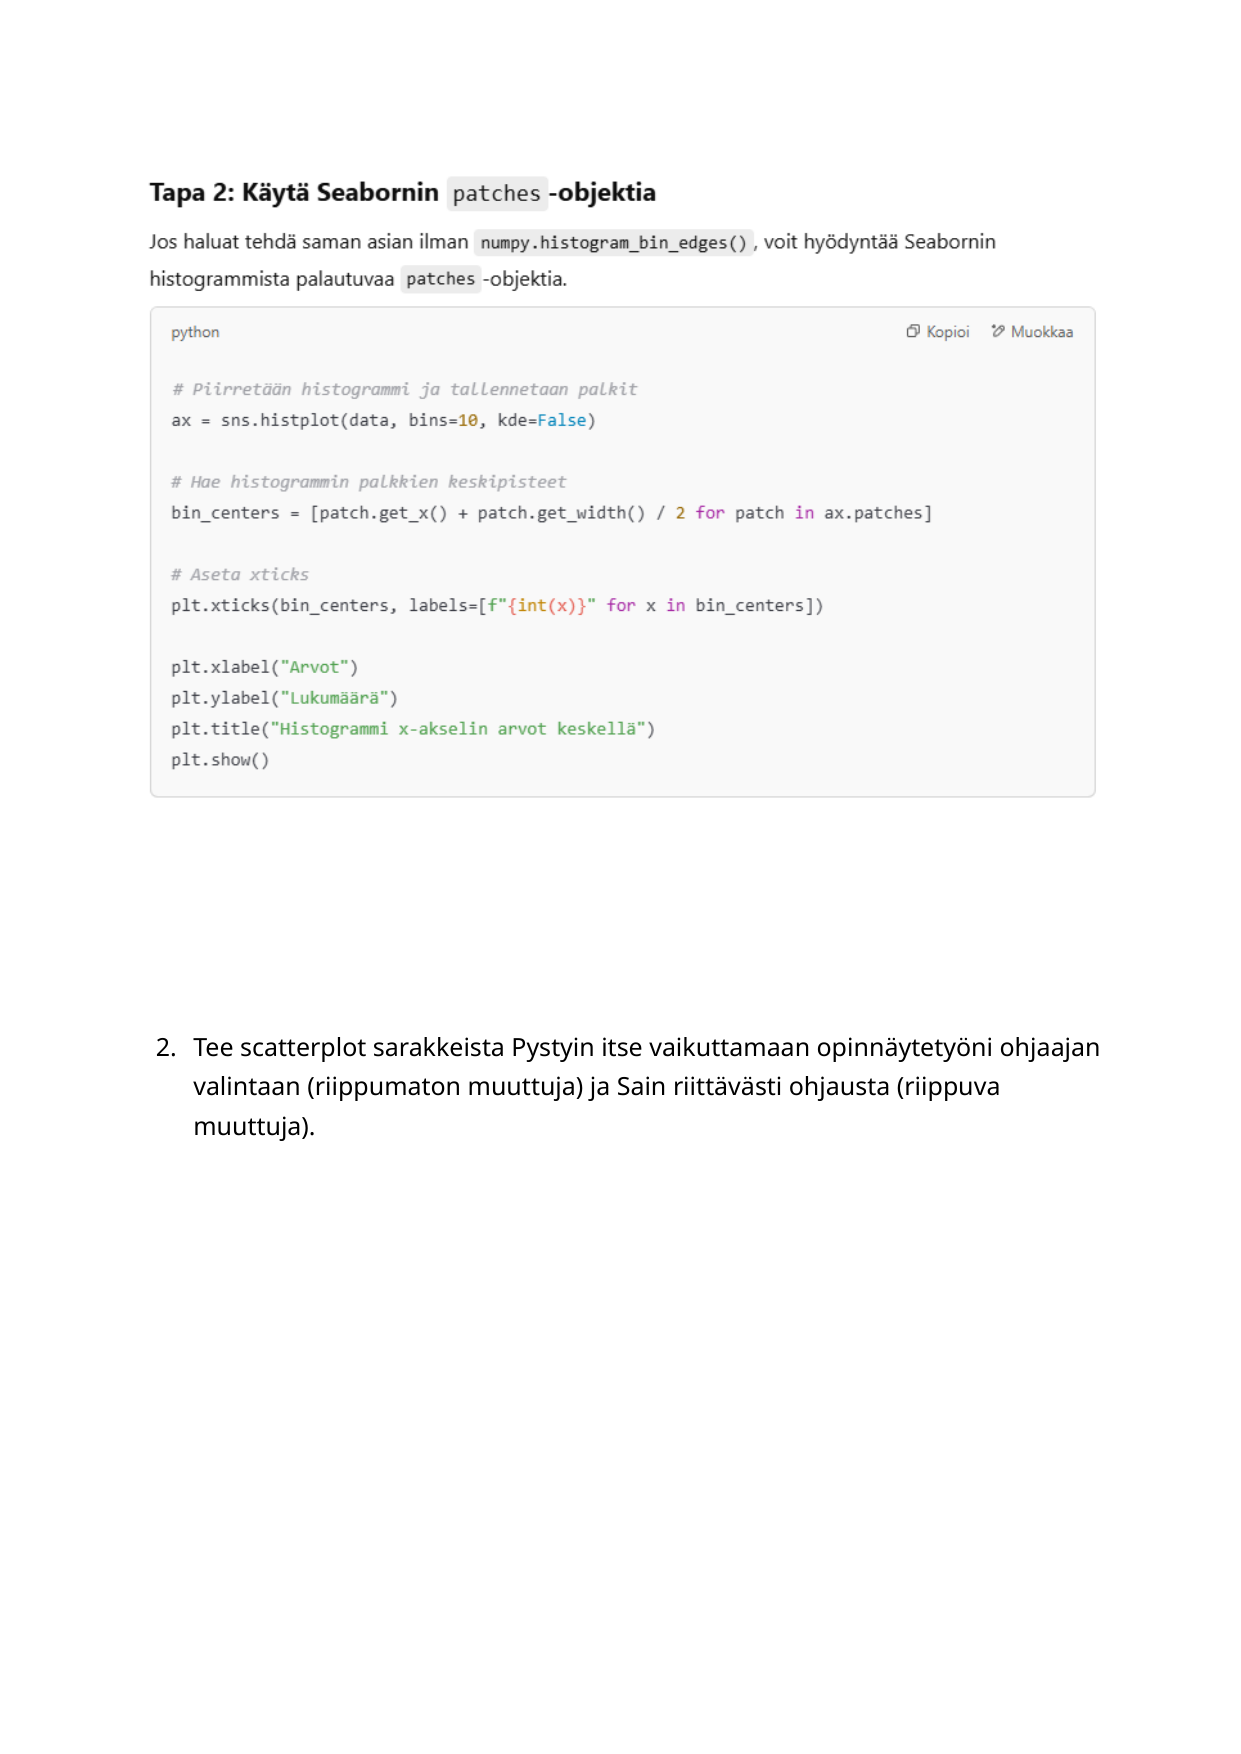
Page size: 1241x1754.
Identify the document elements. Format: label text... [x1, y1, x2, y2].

picture [118, 147, 1117, 804]
list Tee scatterplot sarakkeista Pystyin itse vaikuttamaan opinnäytetyöni ohjaajan valintaan (riippumaton muuttuja) ja Sain riittävästi ohjausta (riippuva muuttuja). Kaavio on piirretty oikein, mutta se on käytännössä julkaisukelvoton. Mieti, miksi kaavio on yllä olevan näköinen. Mieti esim, että miksi siinä näkyy vain muutama piste. Kirjoita vastauksesi palautettavaan pdf-tiedostoon. [156, 1030, 1122, 1142]
